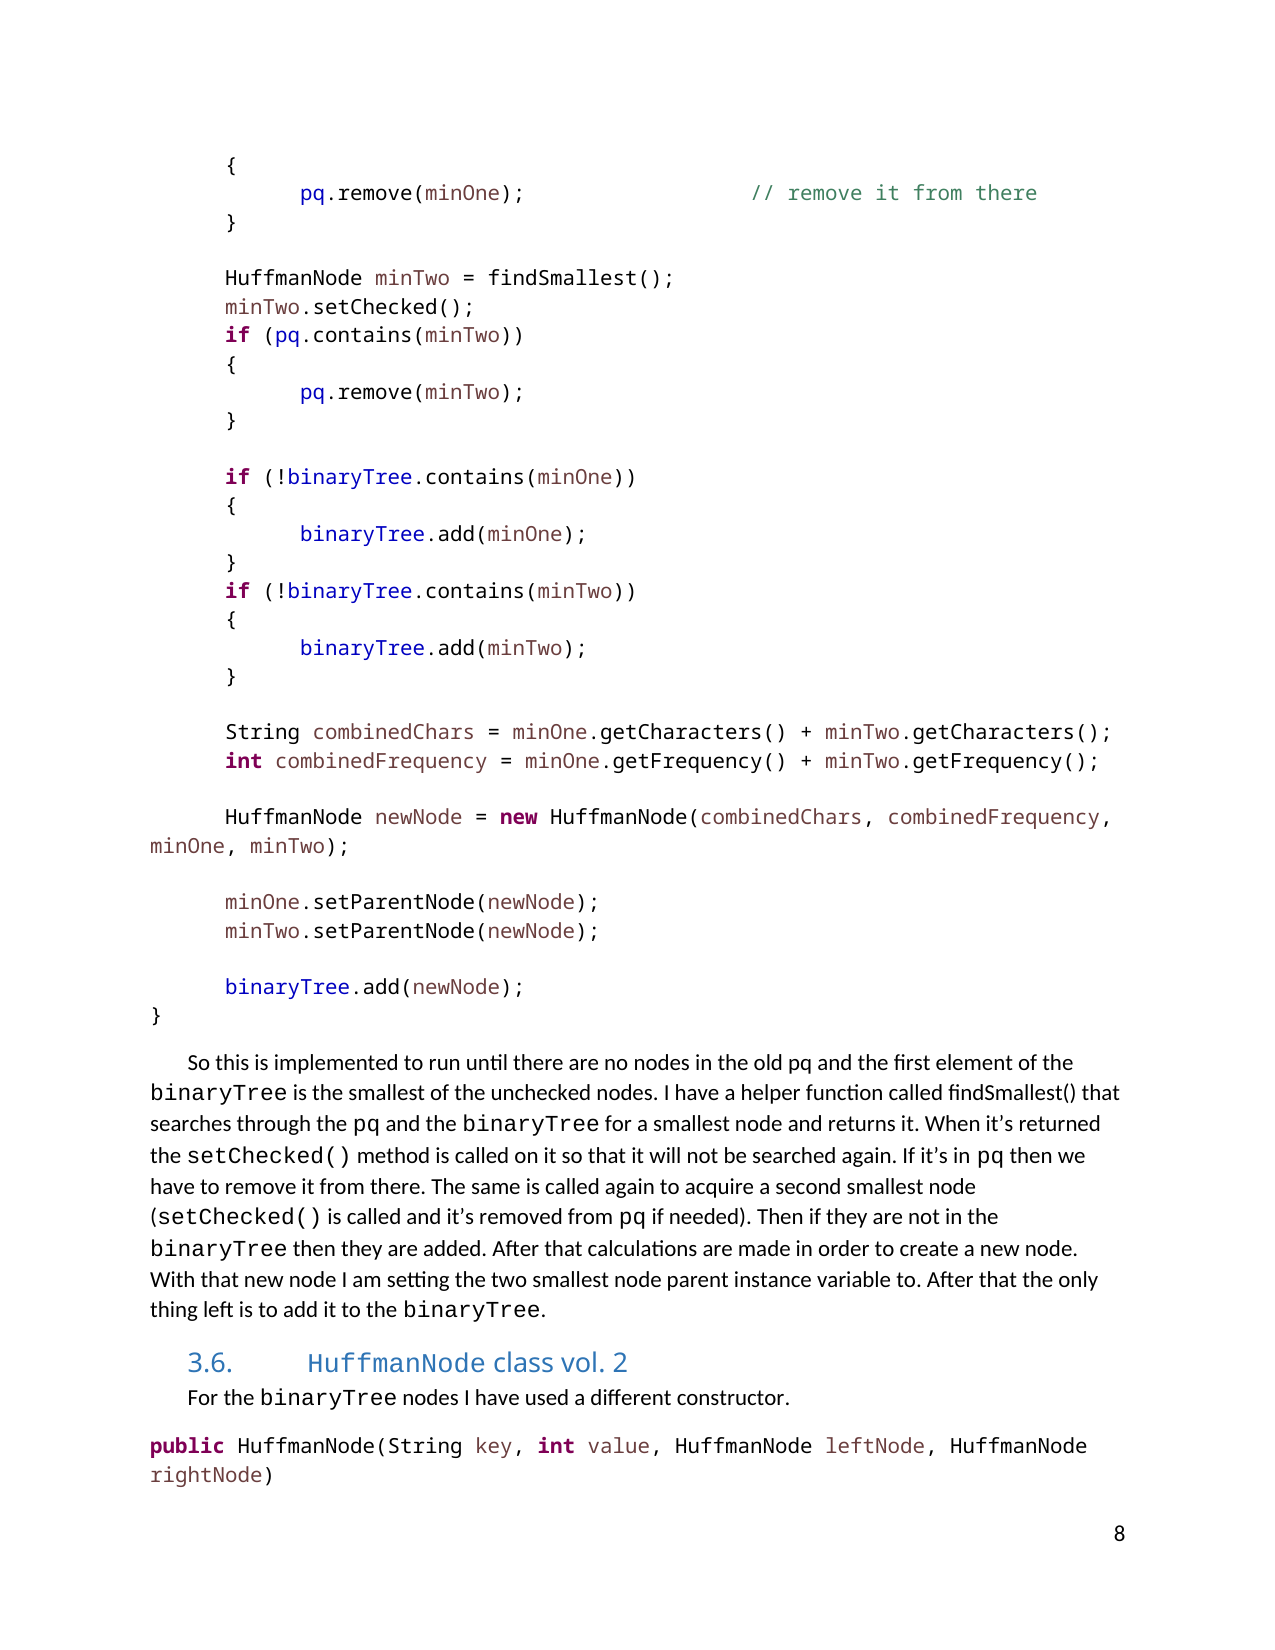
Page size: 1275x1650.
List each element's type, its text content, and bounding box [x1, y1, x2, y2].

text if (!binaryTree.contains(minTwo)) [150, 576, 1125, 604]
text { [150, 490, 1125, 519]
text if (!binaryTree.contains(minOne)) [150, 462, 1125, 490]
text For the binaryTree nodes I have used a different constructor. [150, 1383, 1125, 1413]
text pq.remove(minOne); // remove it from there [150, 178, 1125, 207]
subtitle HuffmanNode class vol. 2 [187, 1343, 1125, 1381]
text minTwo.setChecked(); [150, 292, 1125, 320]
text String combinedChars = minOne.getCharacters() + minTwo.getCharacters(); [150, 717, 1125, 746]
text } [150, 547, 1125, 576]
text public HuffmanNode(String key, int value, HuffmanNode leftNode, HuffmanNode rightNode) [150, 1432, 1125, 1488]
text } [150, 207, 1125, 235]
text HuffmanNode newNode = new HuffmanNode(combinedChars, combinedFrequency, minOne, minTwo); [150, 802, 1125, 859]
text pq.remove(minTwo); [150, 377, 1125, 406]
text { [150, 349, 1125, 377]
text binaryTree.add(minOne); [150, 519, 1125, 547]
text HuffmanNode minTwo = findSmallest(); [150, 263, 1125, 292]
text So this is implemented to run until there are no nodes in the old pq and the first element of the binaryTree is the smallest of the unchecked nodes. I have a helper function called findSmallest() that searches through the pq and the binaryTree for a smallest node and returns it. When it’s returned the setChecked() method is called on it so that it will not be searched again. If it’s in pq then we have to remove it from there. The same is called again to acquire a second smallest node (setChecked() is called and it’s removed from pq if needed). Then if they are not in the binaryTree then they are added. After that calculations are made in order to create a new node. With that new node I am setting the two smallest node parent instance variable to. After that the only thing left is to add it to the binaryTree. [150, 1048, 1125, 1324]
text if (pq.contains(minTwo)) [150, 320, 1125, 349]
text binaryTree.add(newNode); [150, 972, 1125, 1001]
text { [150, 604, 1125, 633]
text binaryTree.add(minTwo); [150, 633, 1125, 661]
text } [150, 661, 1125, 689]
text minOne.setParentNode(newNode); [150, 887, 1125, 916]
text { [150, 150, 1125, 178]
text minTwo.setParentNode(newNode); [150, 916, 1125, 944]
text } [150, 406, 1125, 434]
text int combinedFrequency = minOne.getFrequency() + minTwo.getFrequency(); [150, 746, 1125, 774]
text } [150, 1001, 1125, 1029]
